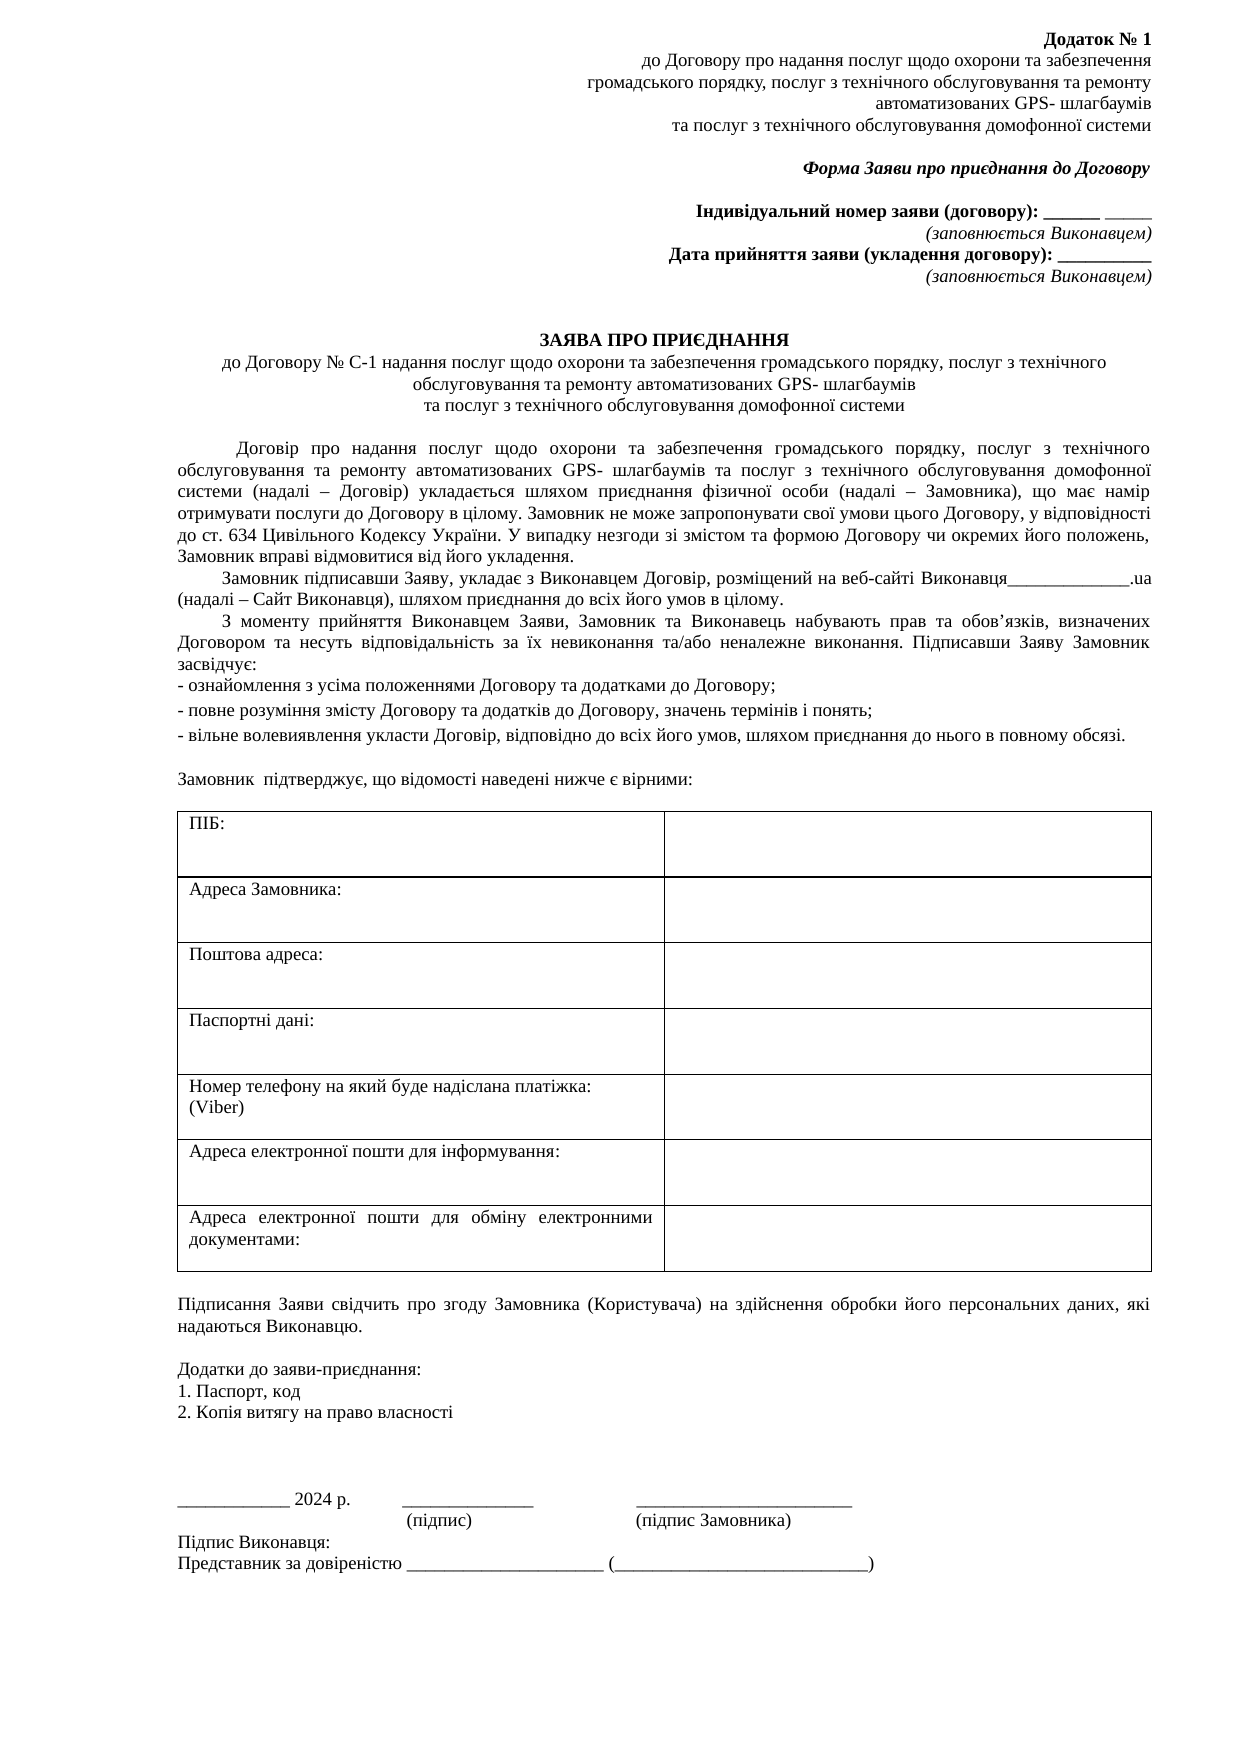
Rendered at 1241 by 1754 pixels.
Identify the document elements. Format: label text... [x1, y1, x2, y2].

text Замовник підписавши Заяву, укладає з Виконавцем Договір, розміщений на веб-сайті Виконавця_____________.ua (надалі – Сайт Виконавця), шляхом приєднання до всіх його умов в цілому. [177, 567, 1152, 610]
table_cell Паспортні дані: [178, 1009, 664, 1073]
text та послуг з технічного обслуговування домофонної системи [177, 114, 1152, 135]
table_cell [665, 1206, 1151, 1271]
text Дата прийняття заяви (укладення договору): __________ [177, 243, 1152, 265]
text Індивідуальний номер заяви (договору): ______ _____ [177, 200, 1152, 222]
text Підписання Заяви свідчить про згоду Замовника (Користувача) на здійснення обробки його персональних даних, які надаються Виконавцю. [177, 1293, 1152, 1336]
table_cell [665, 1140, 1151, 1205]
table_cell [665, 878, 1151, 942]
text Представник за довіреністю _____________________ (___________________________) [177, 1552, 1152, 1574]
table_header [665, 812, 1151, 876]
text - повне розуміння змісту Договору та додатків до Договору, значень термінів і понять; [177, 699, 1152, 721]
text Додатки до заяви-приєднання: [177, 1358, 1152, 1379]
table_cell [665, 943, 1151, 1008]
text Договір про надання послуг щодо охорони та забезпечення громадського порядку, послуг з технічного обслуговування та ремонту автоматизованих GPS- шлагбаумів та послуг з технічного обслуговування домофонної системи (надалі – Договір) укладається шляхом приєднання фізичної особи (надалі – Замовника), що має намір отримувати послуги до Договору в цілому. Замовник не може запропонувати свої умови цього Договору, у відповідності до ст. 634 Цивільного Кодексу України. У випадку незгоди зі змістом та формою Договору чи окремих його положень, Замовник вправі відмовитися від його укладення. [177, 437, 1152, 567]
text 2. Копія витягу на право власності [177, 1401, 1152, 1423]
text (підпис) (підпис Замовника) [177, 1509, 1152, 1531]
text Підпис Виконавця: [177, 1531, 1152, 1552]
text - вільне волевиявлення укласти Договір, відповідно до всіх його умов, шляхом приєднання до нього в повному обсязі. [177, 724, 1152, 746]
text (заповнюється Виконавцем) [177, 265, 1152, 286]
text Додаток № 1 [177, 27, 1152, 49]
text автоматизованих GPS- шлагбаумів [177, 92, 1152, 114]
text ЗАЯВА ПРО ПРИЄДНАННЯ [177, 329, 1152, 351]
text Замовник підтверджує, що відомості наведені нижче є вірними: [177, 767, 1152, 789]
text та послуг з технічного обслуговування домофонної системи [177, 394, 1152, 416]
text - ознайомлення з усіма положеннями Договору та додатками до Договору; [177, 674, 1152, 696]
table_cell Поштова адреса: [178, 943, 664, 1008]
table_cell Адреса електронної пошти для інформування: [178, 1140, 664, 1205]
table_cell [665, 1009, 1151, 1073]
text до Договору № С-1 надання послуг щодо охорони та забезпечення громадського порядку, послуг з технічного обслуговування та ремонту автоматизованих GPS- шлагбаумів [177, 351, 1152, 394]
text ____________ 2024 р. ______________ _______________________ [177, 1487, 1152, 1509]
text громадського порядку, послуг з технічного обслуговування та ремонту [177, 71, 1152, 92]
table_header ПІБ: [178, 812, 664, 876]
text (заповнюється Виконавцем) [177, 222, 1152, 243]
text до Договору про надання послуг щодо охорони та забезпечення [177, 49, 1152, 71]
text Форма Заяви про приєднання до Договору [177, 157, 1152, 178]
table_cell Номер телефону на який буде надіслана платіжка: (Viber) [178, 1075, 664, 1139]
table_cell Адреса електронної пошти для обміну електронними документами: [178, 1206, 664, 1271]
text З моменту прийняття Виконавцем Заяви, Замовник та Виконавець набувають прав та обов’язків, визначених Договором та несуть відповідальність за їх невиконання та/або неналежне виконання. Підписавши Заяву Замовник засвідчує: [177, 610, 1152, 674]
table_cell Адреса Замовника: [178, 878, 664, 942]
table_cell [665, 1075, 1151, 1139]
text 1. Паспорт, код [177, 1379, 1152, 1401]
